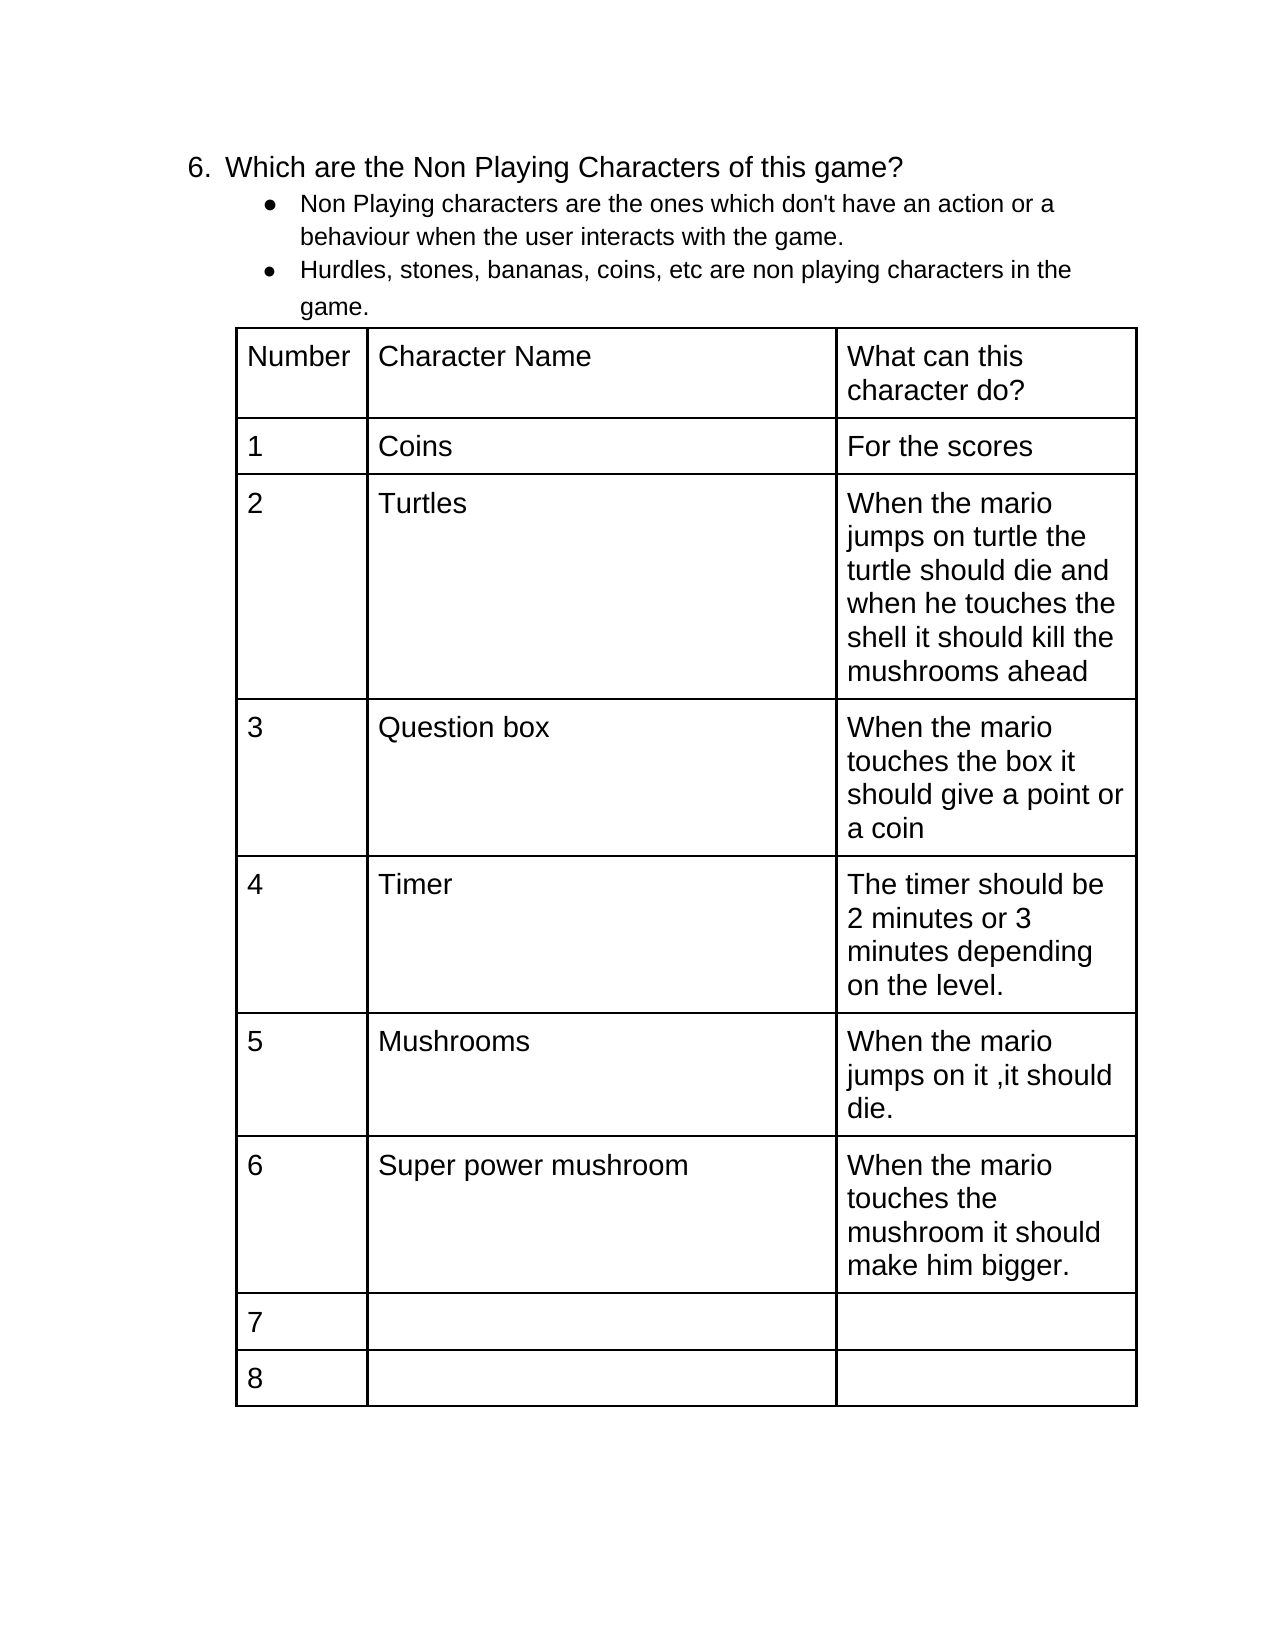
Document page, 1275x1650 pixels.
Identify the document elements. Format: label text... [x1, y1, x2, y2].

table_cell The timer should be 2 minutes or 3 minutes depending on the level. [838, 857, 1135, 1012]
table_header What can this character do? [838, 329, 1135, 417]
table_cell When the mario touches the mushroom it should make him bigger. [838, 1137, 1135, 1292]
table_cell Mushrooms [369, 1014, 835, 1135]
table_cell [838, 1351, 1135, 1405]
table_cell 8 [238, 1351, 366, 1405]
table_cell Question box [369, 700, 835, 854]
table_cell 3 [238, 700, 366, 854]
table_cell 6 [238, 1137, 366, 1292]
table_cell Turtles [369, 475, 835, 697]
table_cell 2 [238, 475, 366, 697]
table_cell Coins [369, 419, 835, 473]
table_cell For the scores [838, 419, 1135, 473]
table_cell When the mario jumps on turtle the turtle should die and when he touches the shell it should kill the mushrooms ahead [838, 475, 1135, 697]
table_header Number [238, 329, 366, 417]
table_cell 7 [238, 1294, 366, 1349]
table_cell [369, 1351, 835, 1405]
table_cell When the mario touches the box it should give a point or a coin [838, 700, 1135, 854]
table_cell Super power mushroom [369, 1137, 835, 1292]
list Non Playing characters are the ones which don't have an action or a behaviour when the user interacts with the game. [262, 188, 1125, 250]
table_cell 5 [238, 1014, 366, 1135]
table_header Character Name [369, 329, 835, 417]
list Hurdles, stones, bananas, coins, etc are non playing characters in the game. [262, 254, 1125, 322]
table_cell 4 [238, 857, 366, 1012]
table_cell 1 [238, 419, 366, 473]
table_cell [369, 1294, 835, 1349]
table_cell Timer [369, 857, 835, 1012]
table_cell [838, 1294, 1135, 1349]
table_cell When the mario jumps on it ,it should die. [838, 1014, 1135, 1135]
list Which are the Non Playing Characters of this game? [187, 150, 1125, 183]
